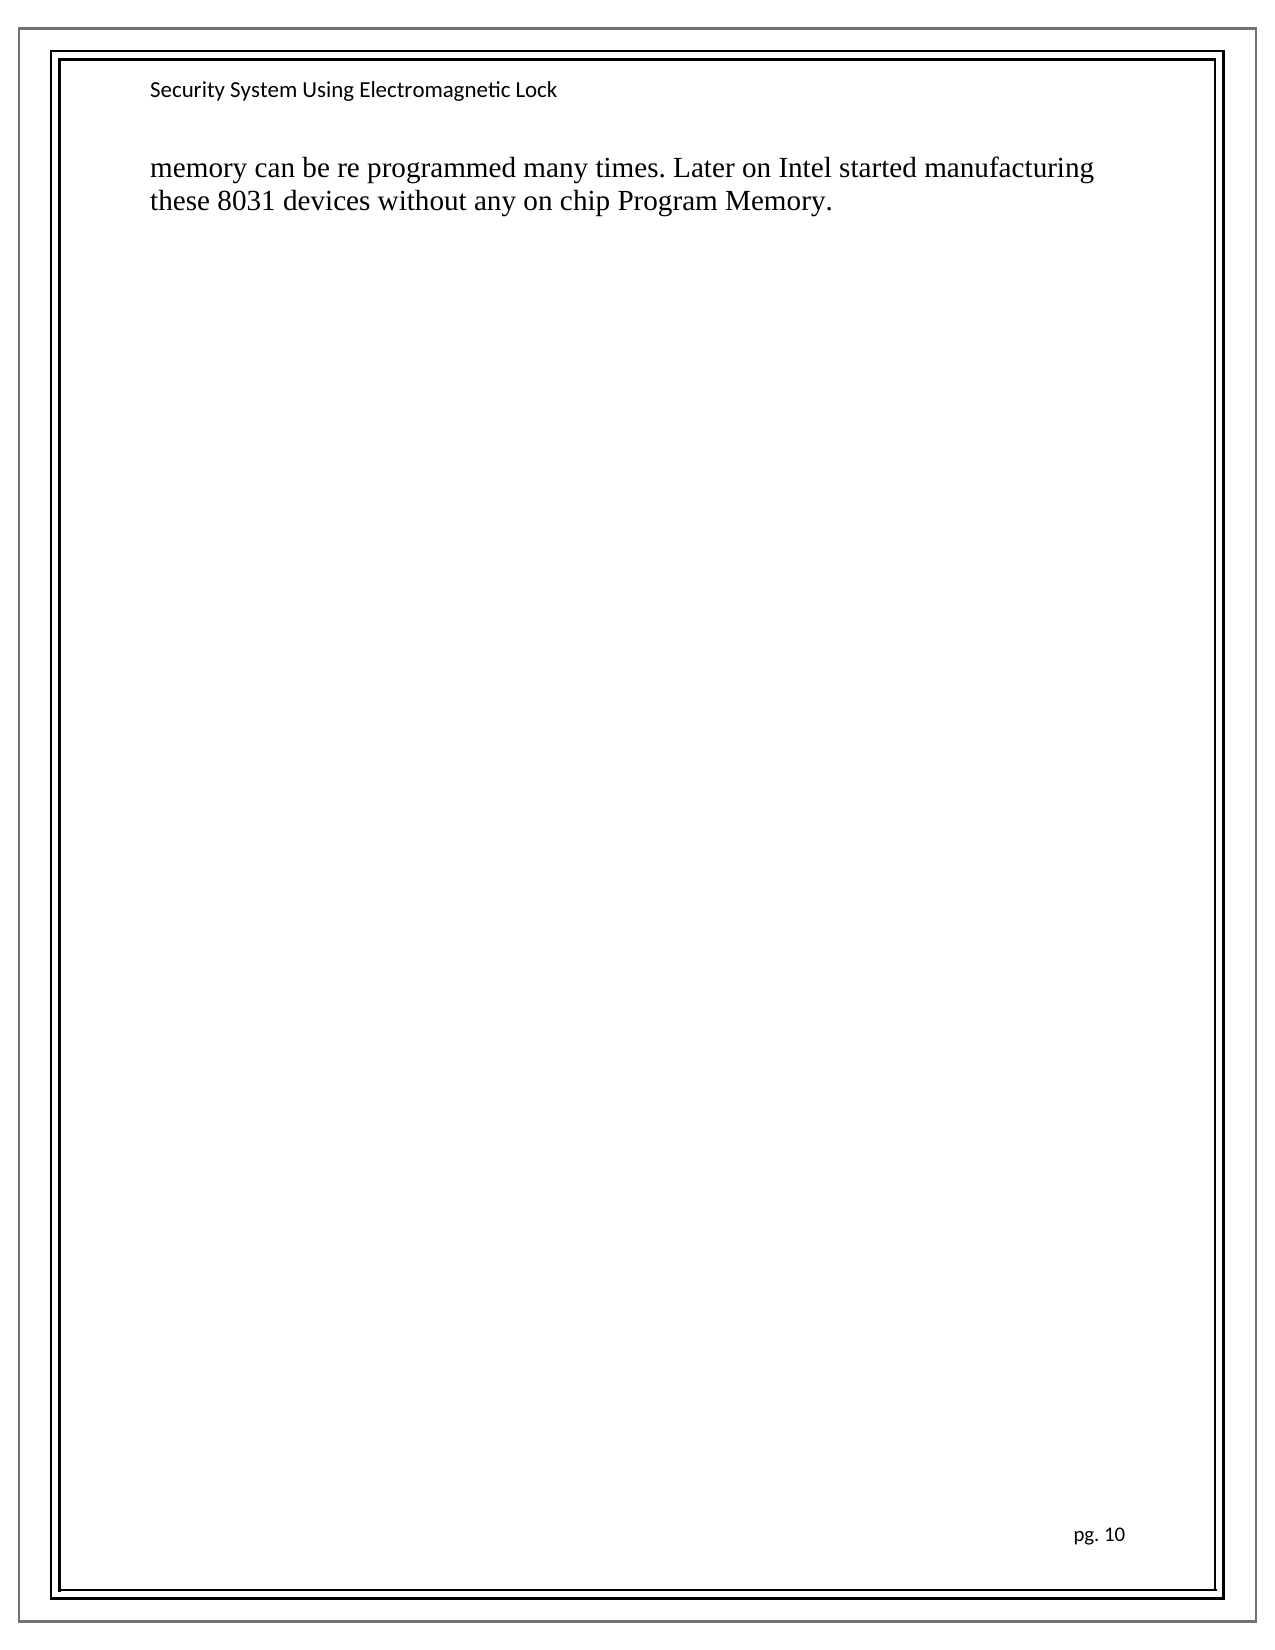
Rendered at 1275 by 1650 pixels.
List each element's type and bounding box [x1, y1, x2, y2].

text [150, 150, 1125, 217]
